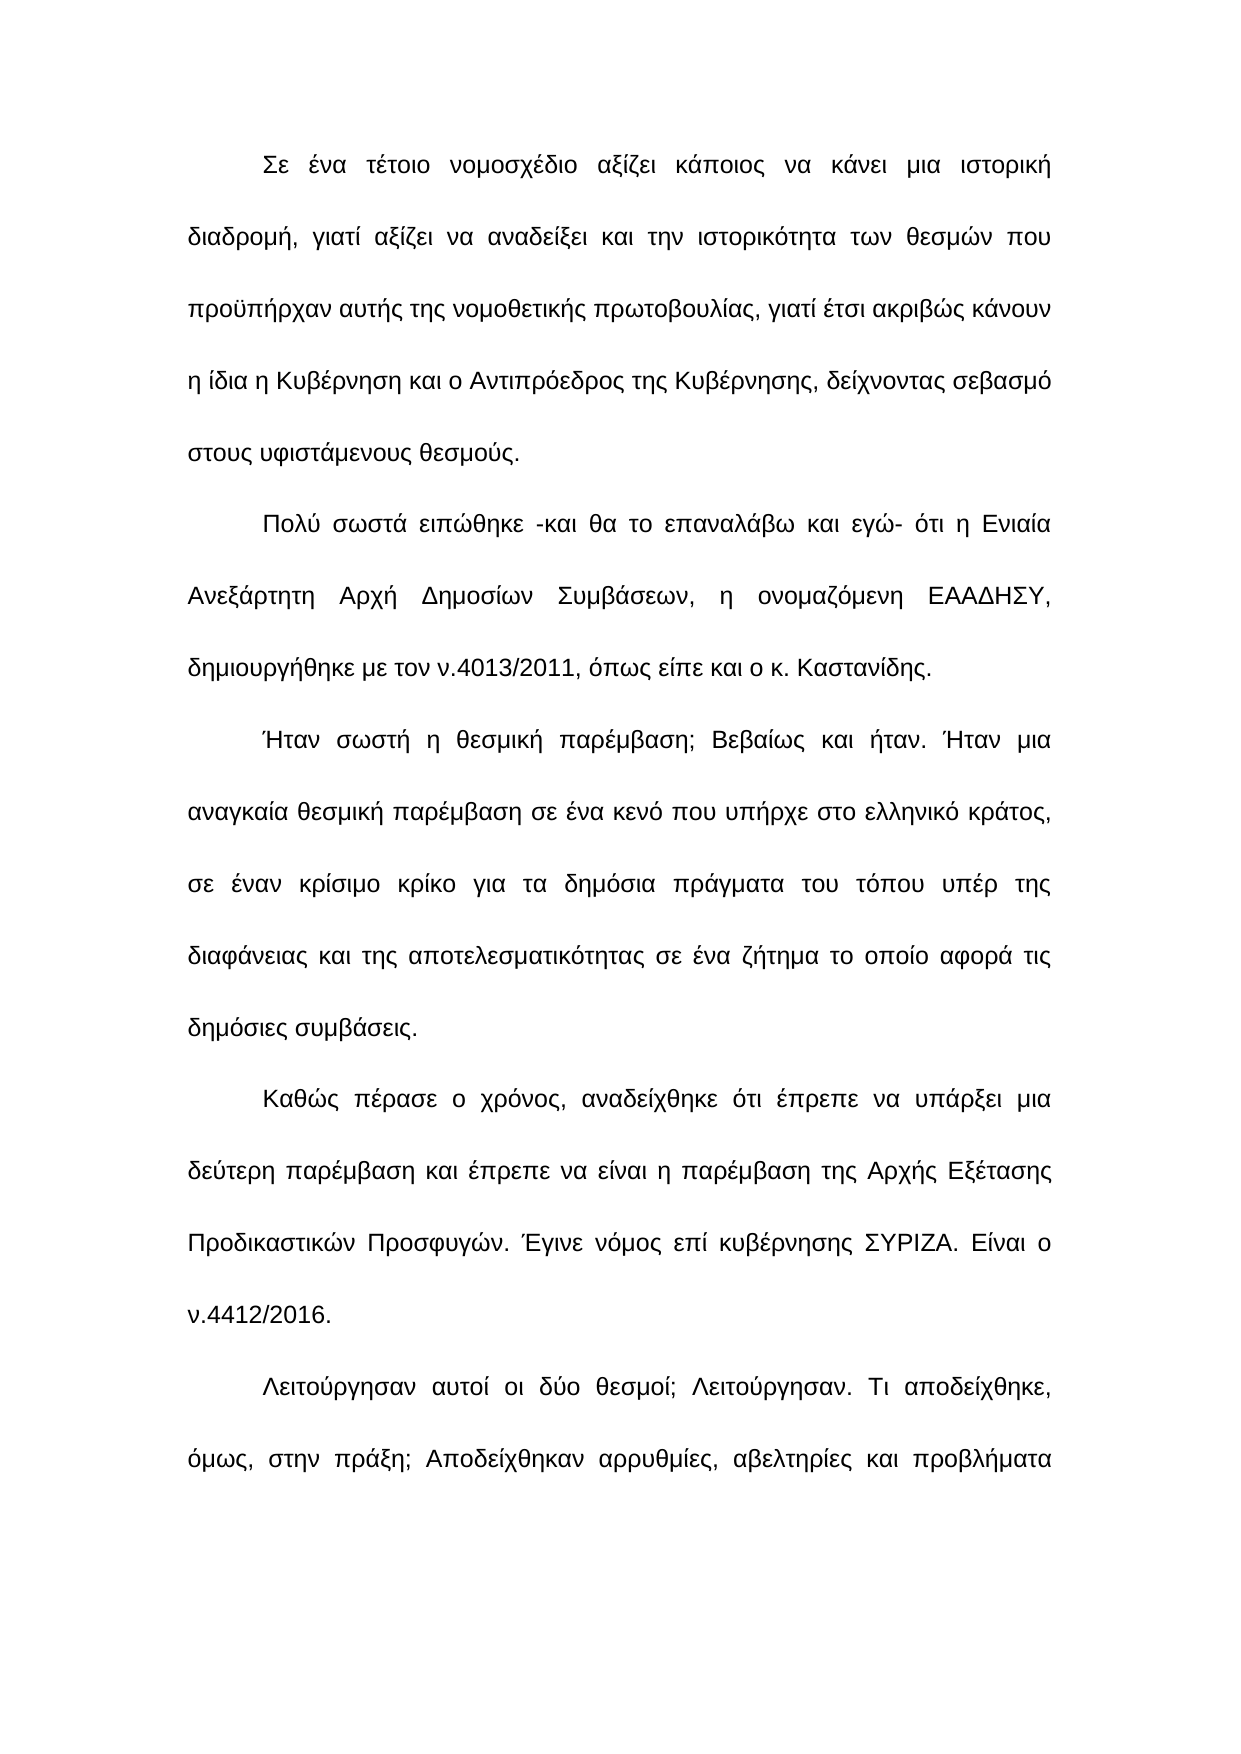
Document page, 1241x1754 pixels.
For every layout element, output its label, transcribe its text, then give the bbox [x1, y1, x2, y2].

text Καθώς πέρασε ο χρόνος, αναδείχθηκε ότι έπρεπε να υπάρξει μια δεύτερη παρέμβαση και έπρεπε να είναι η παρέμβαση της Αρχής Εξέτασης Προδικαστικών Προσφυγών. Έγινε νόμος επί κυβέρνησης ΣΥΡΙΖΑ. Είναι ο ν.4412/2016. [187, 1084, 1053, 1329]
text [187, 1372, 1053, 1472]
text Ήταν σωστή η θεσμική παρέμβαση; Βεβαίως και ήταν. Ήταν μια αναγκαία θεσμική παρέμβαση σε ένα κενό που υπήρχε στο ελληνικό κράτος, σε έναν κρίσιμο κρίκο για τα δημόσια πράγματα του τόπου υπέρ της διαφάνειας και της αποτελεσματικότητας σε ένα ζήτημα το οποίο αφορά τις δημόσιες συμβάσεις. [187, 725, 1053, 1041]
text Πολύ σωστά ειπώθηκε -και θα το επαναλάβω και εγώ- ότι η Ενιαία Ανεξάρτητη Αρχή Δημοσίων Συμβάσεων, η ονομαζόμενη ΕΑΑΔΗΣΥ, δημιουργήθηκε με τον ν.4013/2011, όπως είπε και ο κ. Καστανίδης. [187, 509, 1053, 682]
text Σε ένα τέτοιο νομοσχέδιο αξίζει κάποιος να κάνει μια ιστορική διαδρομή, γιατί αξίζει να αναδείξει και την ιστορικότητα των θεσμών που προϋπήρχαν αυτής της νομοθετικής πρωτοβουλίας, γιατί έτσι ακριβώς κάνουν η ίδια η Κυβέρνηση και ο Αντιπρόεδρος της Κυβέρνησης, δείχνοντας σεβασμό στους υφιστάμενους θεσμούς. [187, 150, 1053, 466]
